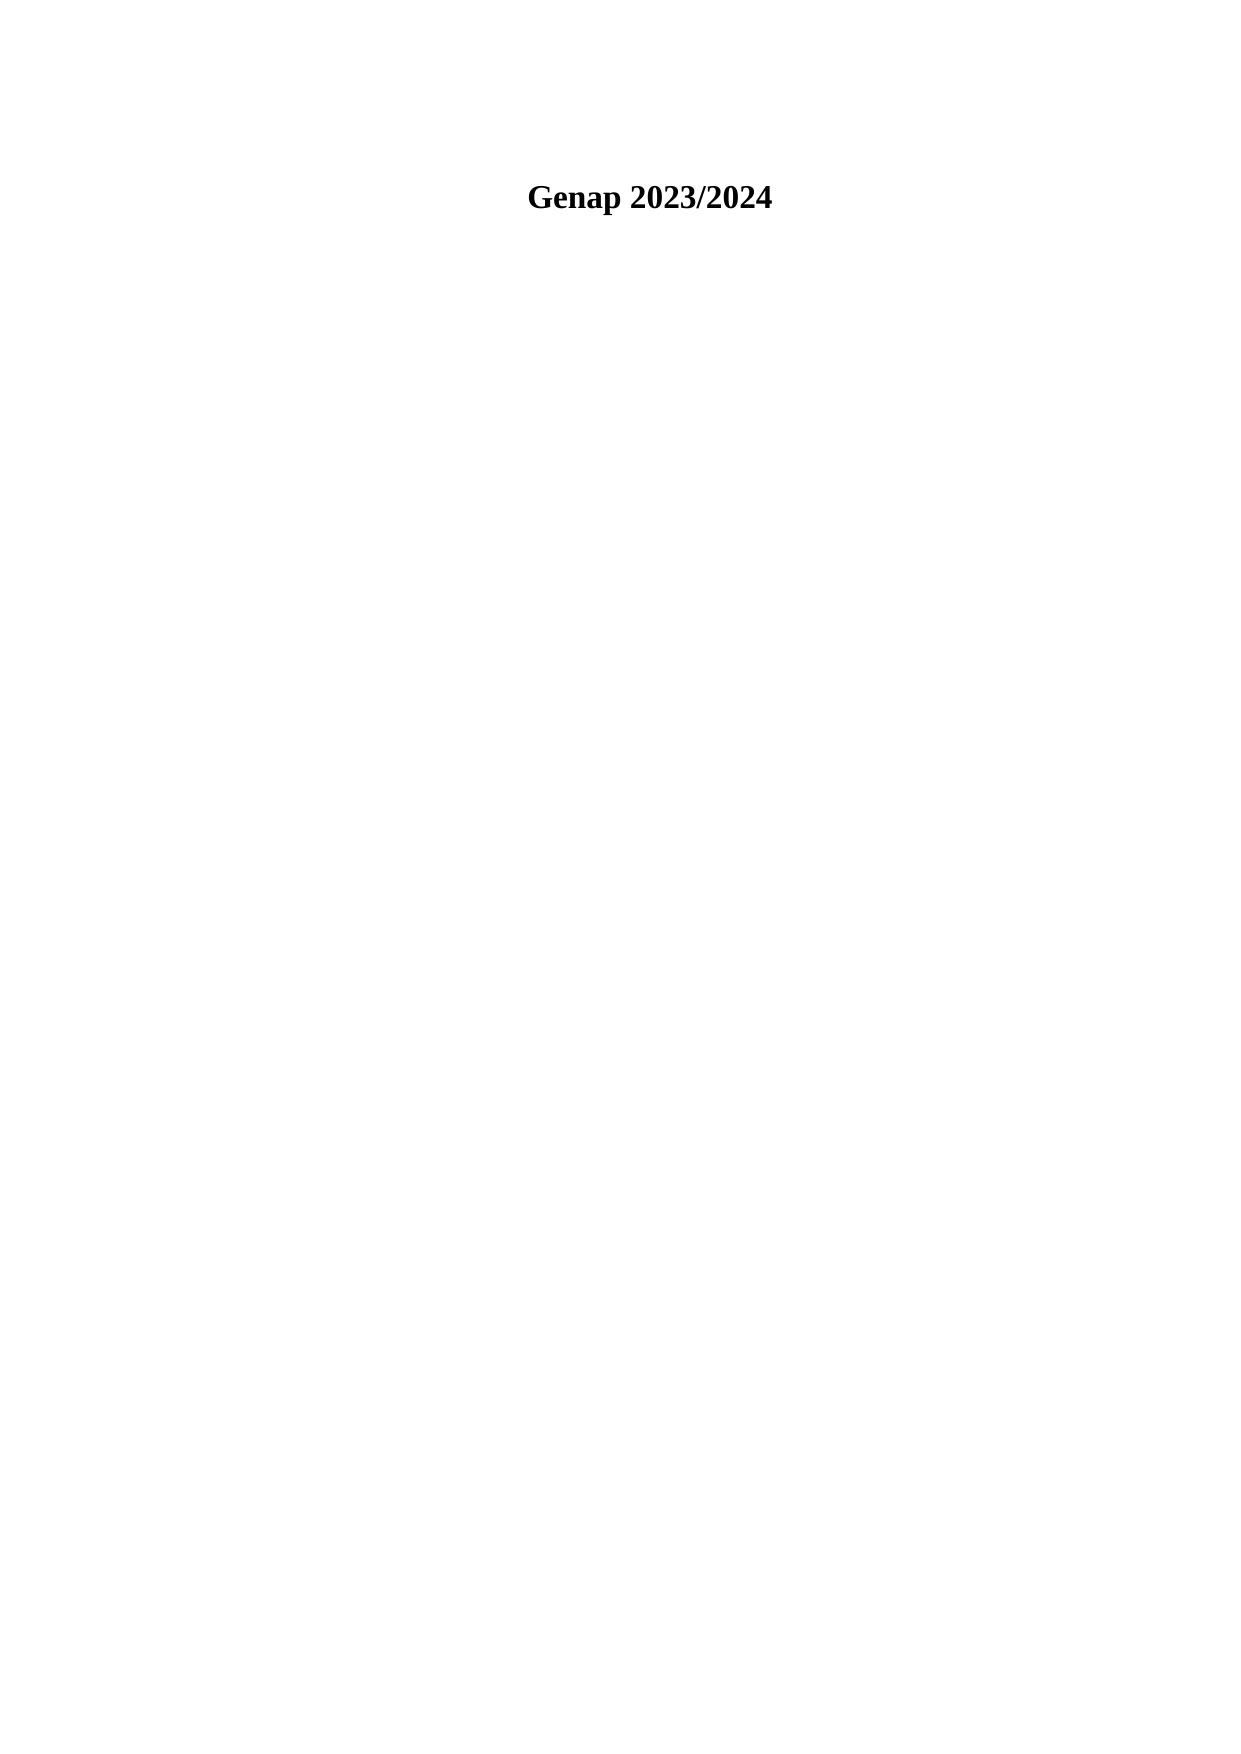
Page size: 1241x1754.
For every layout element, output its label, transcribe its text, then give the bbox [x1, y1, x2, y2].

text Genap 2023/2024 [236, 177, 1063, 216]
